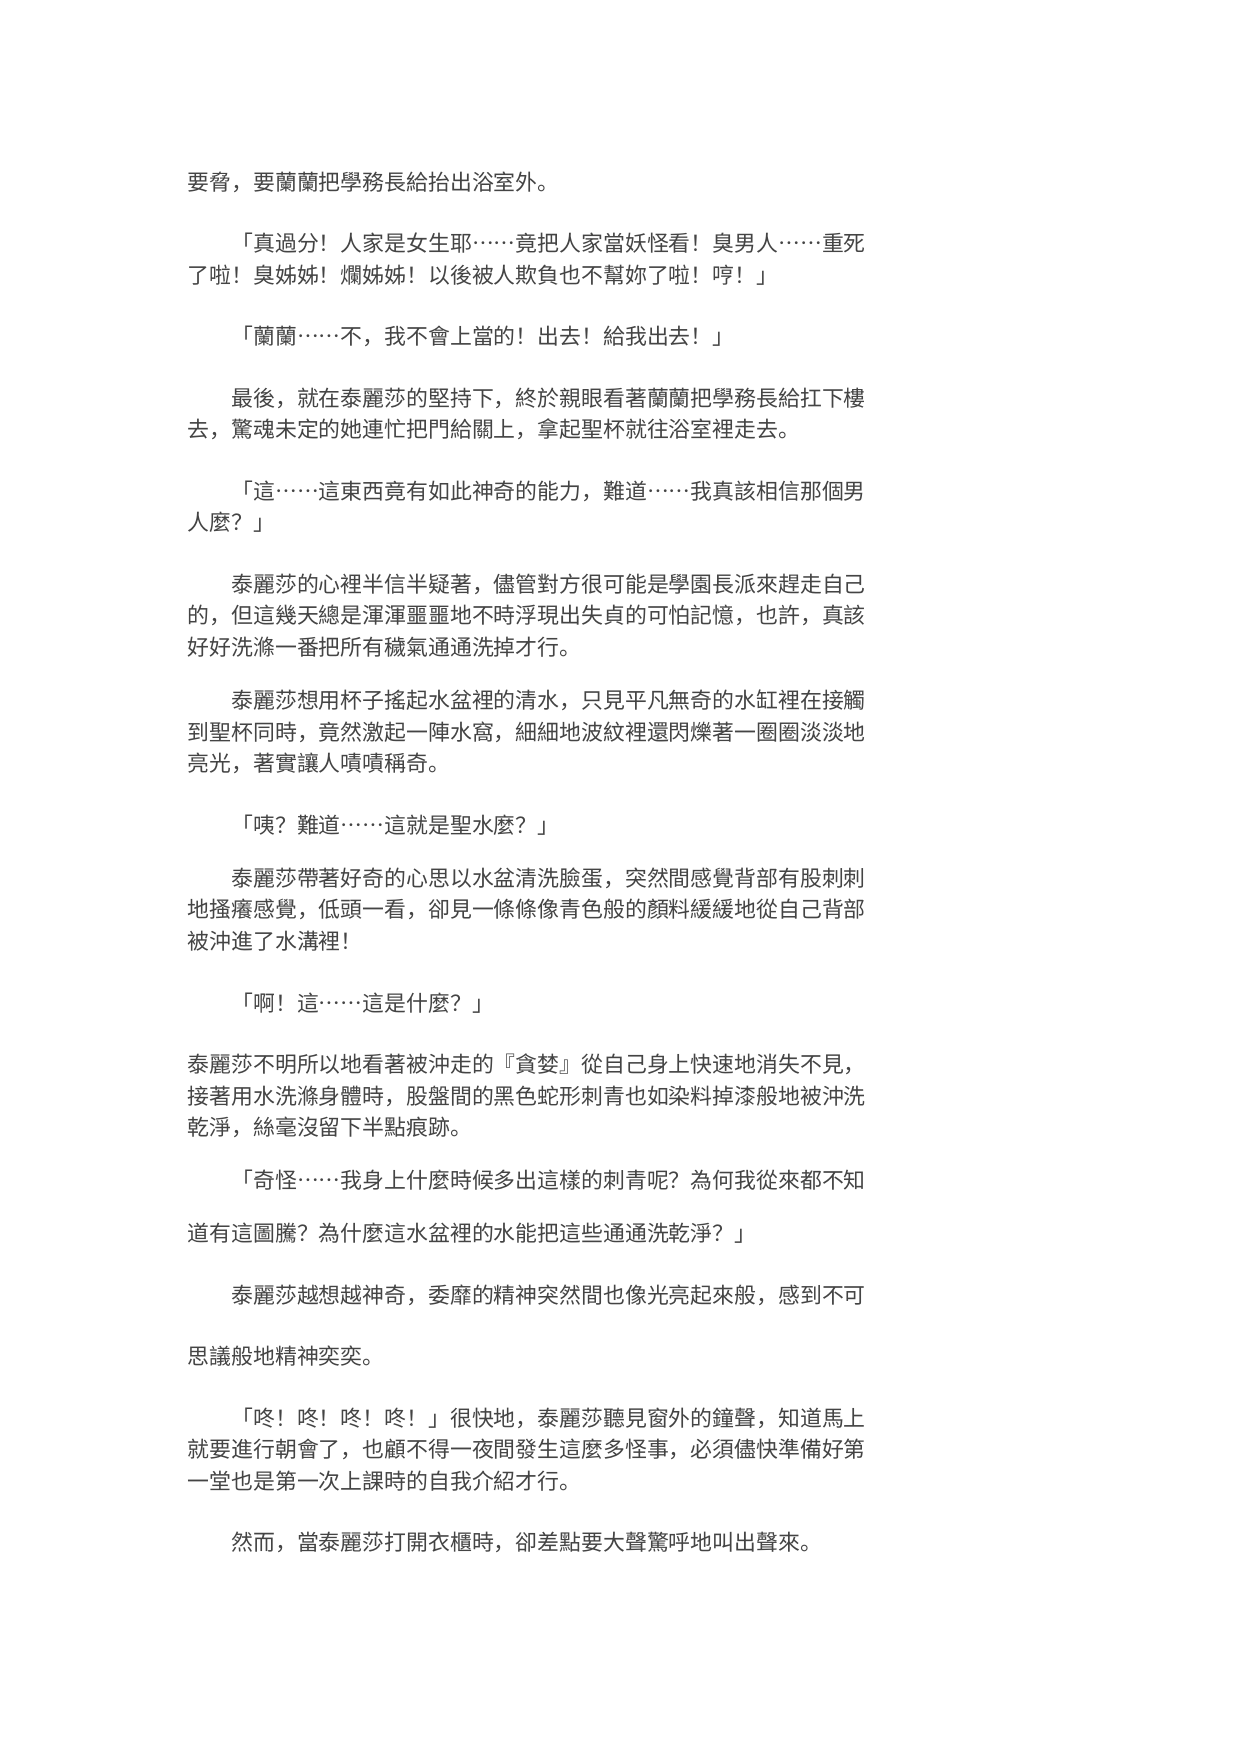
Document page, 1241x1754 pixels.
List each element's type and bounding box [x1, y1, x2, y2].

text [187, 164, 1053, 1578]
